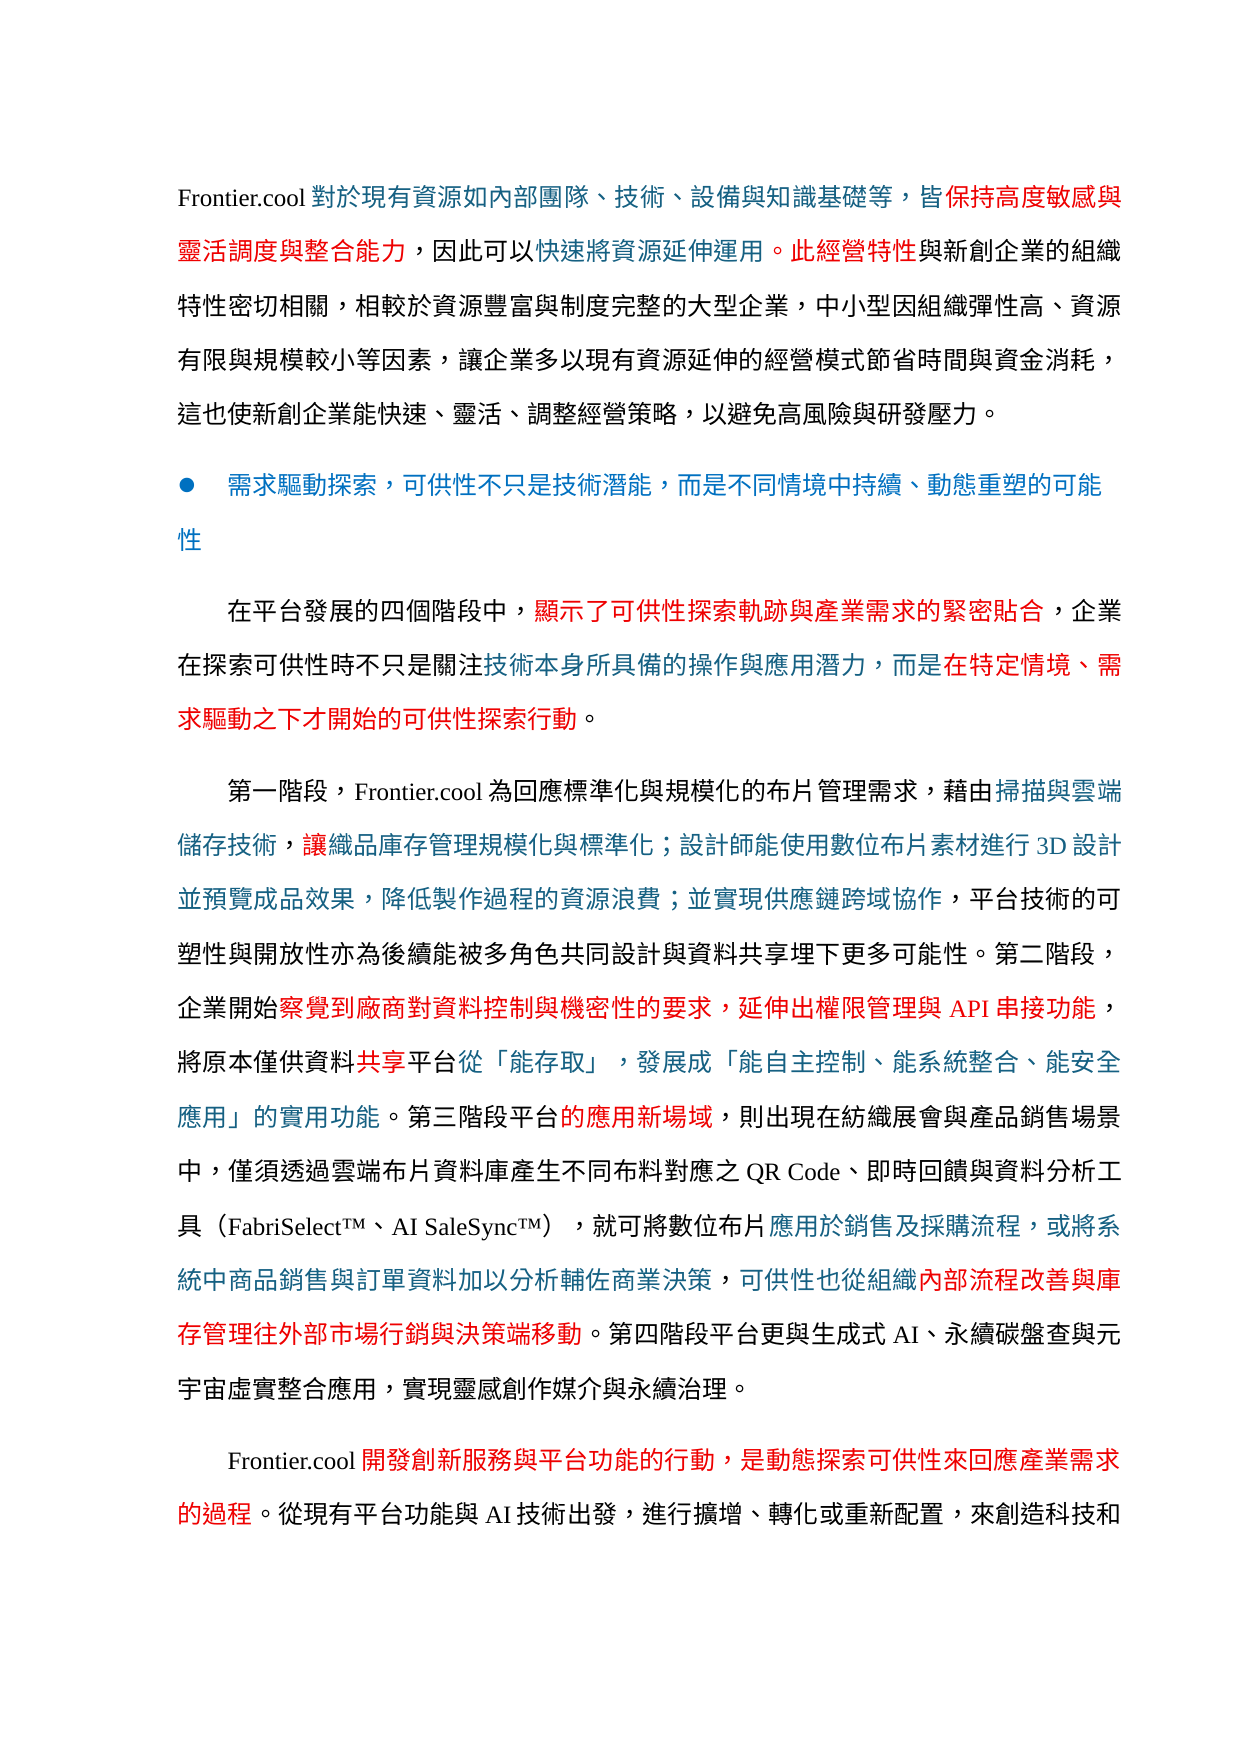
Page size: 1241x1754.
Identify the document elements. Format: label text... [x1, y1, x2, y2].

text 第一階段，Frontier.cool為回應標準化與規模化的布片管理需求，藉由掃描與雲端儲存技術，讓織品庫存管理規模化與標準化；設計師能使用數位布片素材進行3D設計並預覽成品效果，降低製作過程的資源浪費；並實現供應鏈跨域協作，平台技術的可塑性與開放性亦為後續能被多角色共同設計與資料共享埋下更多可能性。第二階段，企業開始察覺到廠商對資料控制與機密性的要求，延伸出權限管理與API串接功能，將原本僅供資料共享平台從「能存取」，發展成「能自主控制、能系統整合、能安全應用」的實用功能。第三階段平台的應用新場域，則出現在紡織展會與產品銷售場景中，僅須透過雲端布片資料庫產生不同布料對應之QR Code、即時回饋與資料分析工具（FabriSelect™、AI SaleSync™），就可將數位布片應用於銷售及採購流程，或將系統中商品銷售與訂單資料加以分析輔佐商業決策，可供性也從組織內部流程改善與庫存管理往外部市場行銷與決策端移動。第四階段平台更與生成式AI、永續碳盤查與元宇宙虛實整合應用，實現靈感創作媒介與永續治理。 [177, 771, 1122, 1405]
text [177, 177, 1122, 431]
text 需求驅動探索，可供性不只是技術潛能，而是不同情境中持續、動態重塑的可能性 [177, 466, 1122, 556]
text 在平台發展的四個階段中，顯示了可供性探索軌跡與產業需求的緊密貼合，企業在探索可供性時不只是關注技術本身所具備的操作與應用潛力，而是在特定情境、需求驅動之下才開始的可供性探索行動。 [177, 591, 1122, 736]
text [177, 1440, 1122, 1531]
